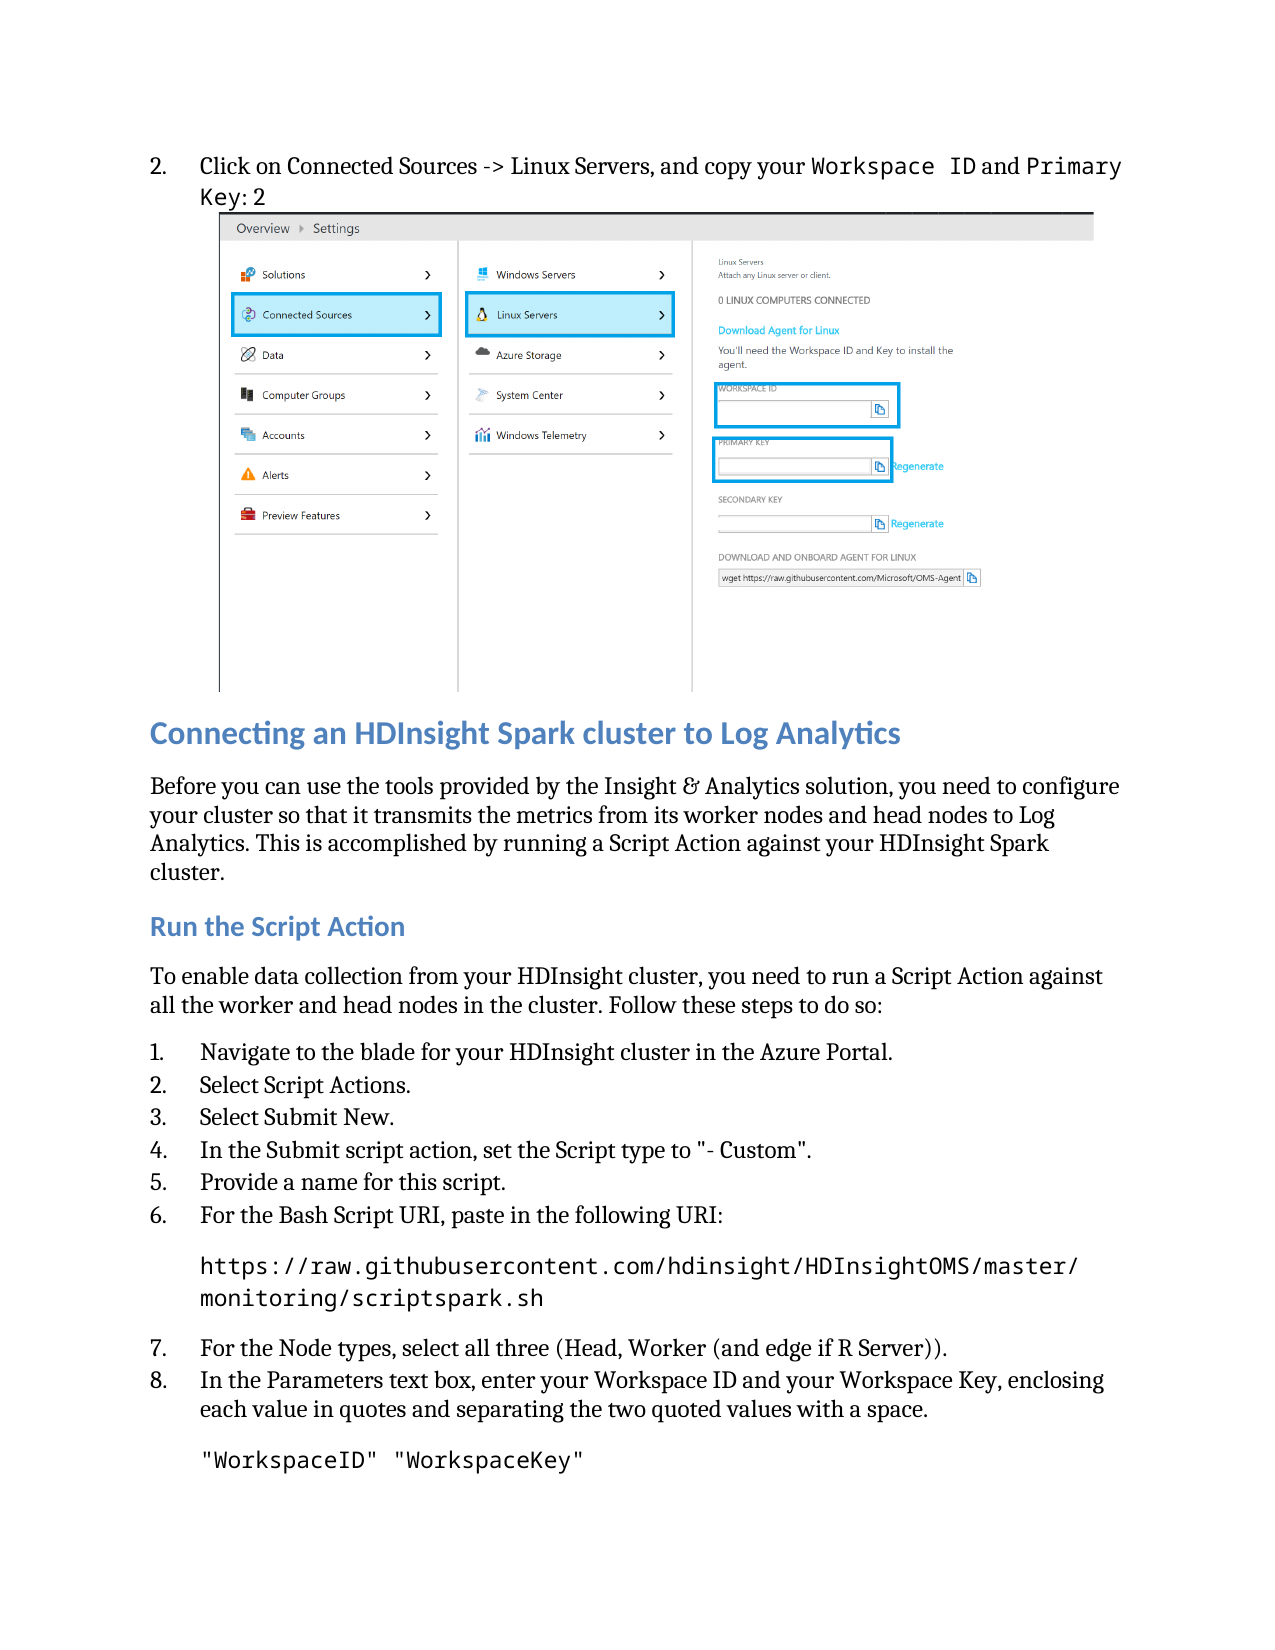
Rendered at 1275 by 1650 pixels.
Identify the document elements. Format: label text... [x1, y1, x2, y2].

list In the Parameters text box, enter your Workspace ID and your Workspace Key, enclosing each value in quotes and separating the two quoted values with a space. [150, 1366, 1125, 1424]
list https://raw.githubusercontent.com/hdinsight/HDInsightOMS/master/monitoring/scriptspark.sh [150, 1250, 1125, 1313]
list In the Submit script action, set the Script type to "- Custom". [150, 1136, 1125, 1164]
list Select Script Actions. [150, 1071, 1125, 1099]
list Select Submit New. [150, 1103, 1125, 1132]
picture [218, 212, 1094, 692]
subtitle Run the Script Action [150, 908, 1125, 943]
list "WorkspaceID" "WorkspaceKey" [150, 1444, 1125, 1476]
list Provide a name for this script. [150, 1168, 1125, 1197]
list For the Bash Script URI, paste in the following URI: [150, 1201, 1125, 1229]
list For the Node types, select all three (Head, Worker (and edge if R Server)). [150, 1334, 1125, 1362]
subtitle Connecting an HDInsight Spark cluster to Log Analytics [150, 712, 1125, 753]
list Navigate to the blade for your HDInsight cluster in the Azure Portal. [150, 1038, 1125, 1067]
text Before you can use the tools provided by the Insight & Analytics solution, you need to configure your cluster so that it transmits the metrics from its worker nodes and head nodes to Log Analytics. This is accomplished by running a Script Action against your HDInsight Spark cluster. [150, 772, 1125, 887]
text To enable data collection from your HDInsight cluster, you need to run a Script Action against all the worker and head nodes in the cluster. Follow these steps to do so: [150, 962, 1125, 1019]
